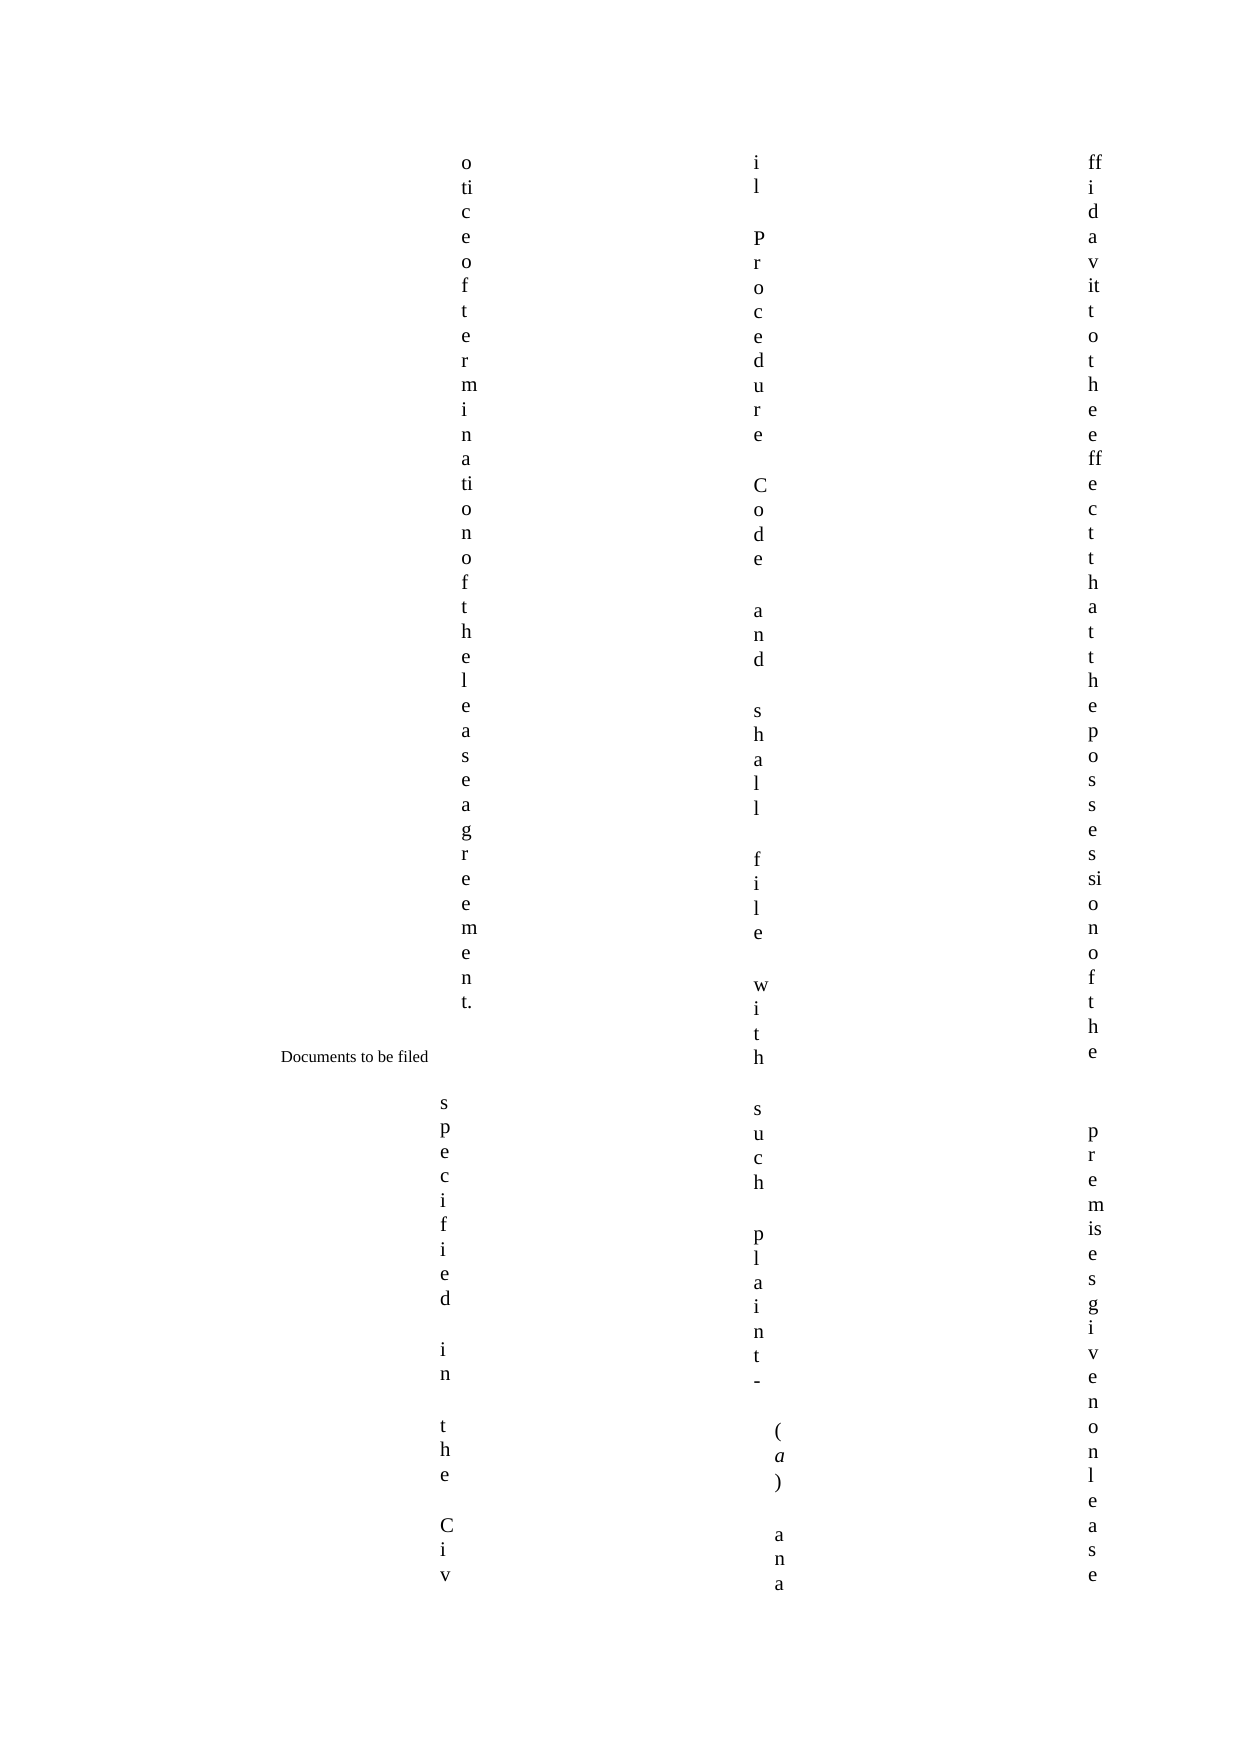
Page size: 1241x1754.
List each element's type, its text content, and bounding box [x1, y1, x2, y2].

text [1088, 150, 1102, 1586]
table_header Documents to be filed [210, 1034, 463, 1089]
